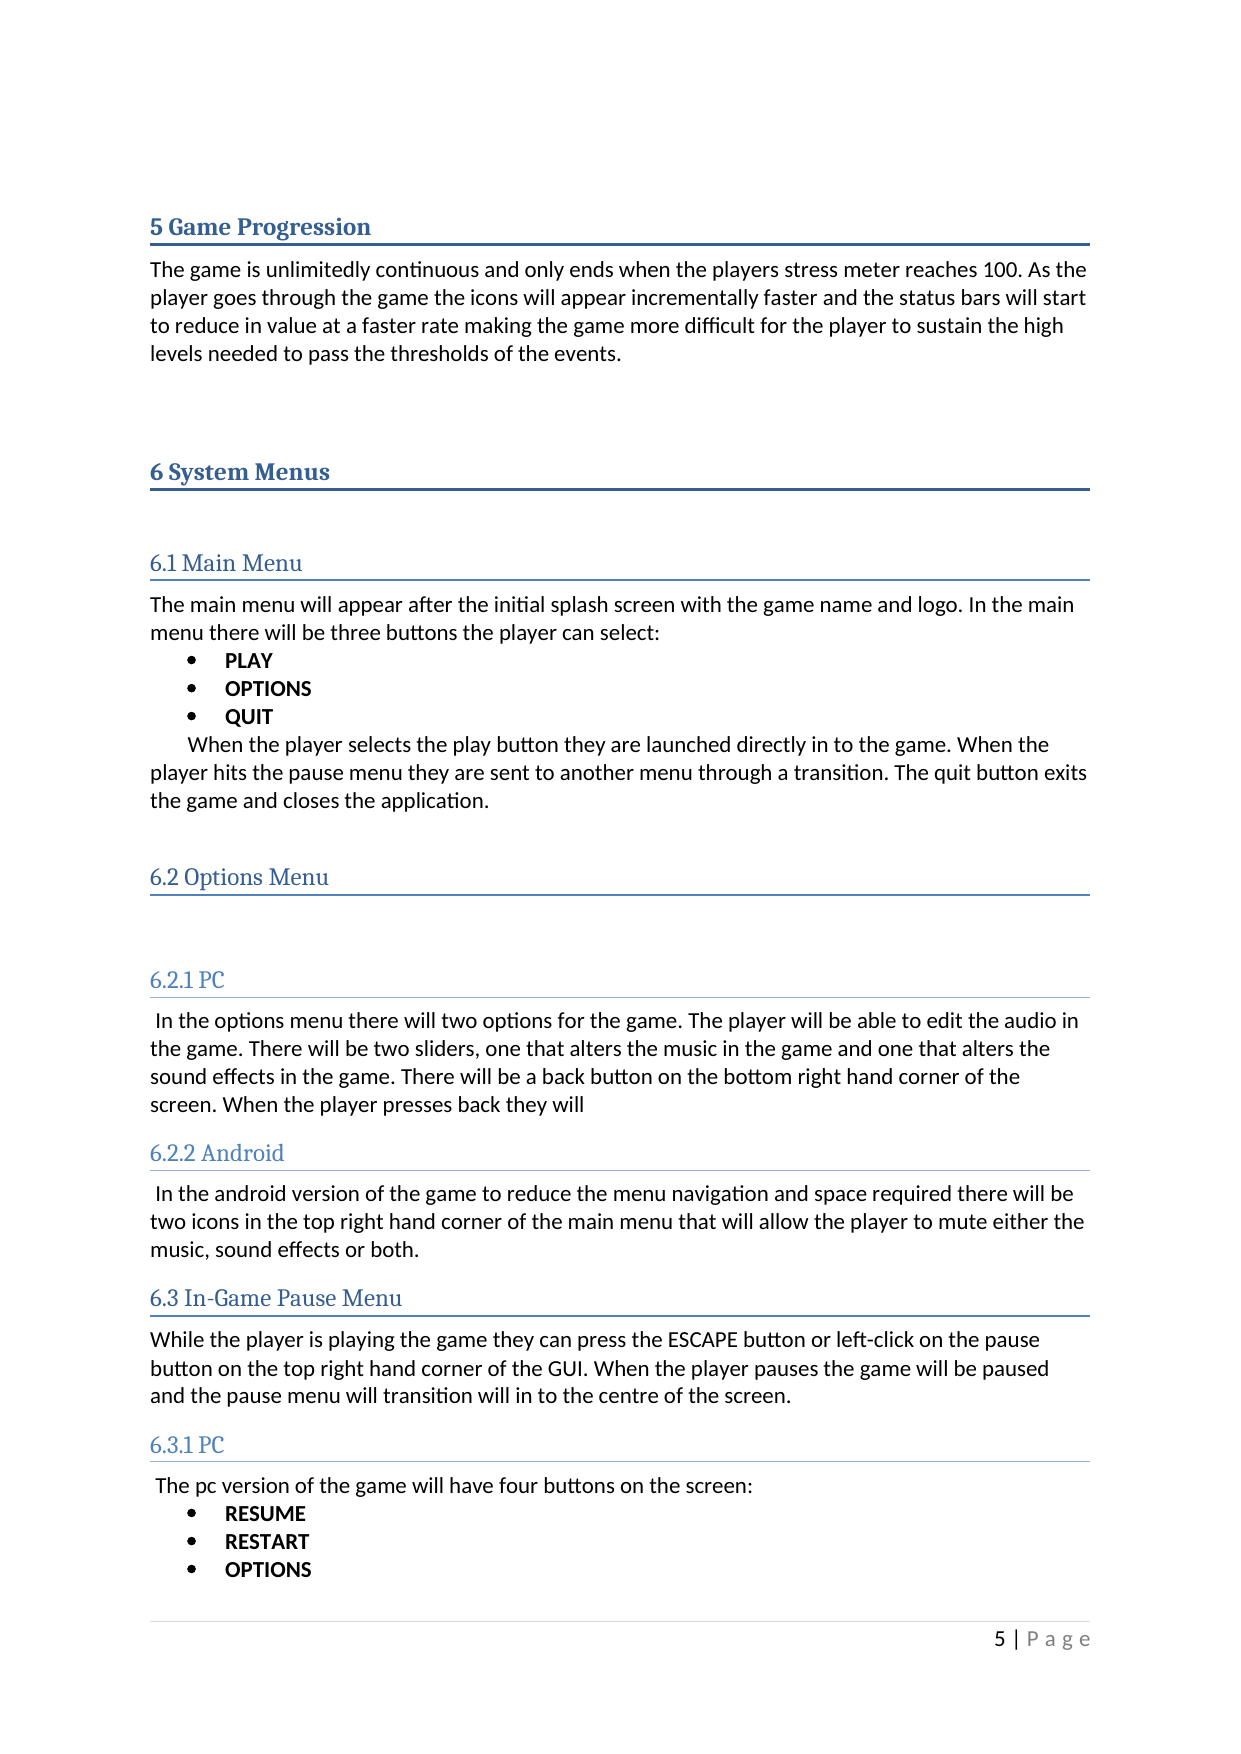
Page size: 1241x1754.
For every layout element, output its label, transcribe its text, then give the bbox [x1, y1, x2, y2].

subtitle 6.2.1 PC [150, 966, 1090, 997]
text In the android version of the game to reduce the menu navigation and space required there will be two icons in the top right hand corner of the main menu that will allow the player to mute either the music, sound effects or both. [150, 1179, 1090, 1263]
list RESTART [187, 1527, 1090, 1555]
subtitle 6.2 Options Menu [150, 863, 1090, 894]
subtitle 6.3 In-Game Pause Menu [150, 1284, 1090, 1315]
subtitle 5 Game Progression [150, 212, 1090, 243]
text The game is unlimitedly continuous and only ends when the players stress meter reaches 100. As the player goes through the game the icons will appear incrementally faster and the status bars will start to reduce in value at a faster rate making the game more difficult for the player to sustain the high levels needed to pass the thresholds of the events. [150, 255, 1090, 367]
text When the player selects the play button they are launched directly in to the game. When the player hits the pause menu they are sent to another menu through a transition. The quit button exits the game and closes the application. [150, 730, 1090, 814]
list PLAY [187, 646, 1090, 674]
subtitle 6 System Menus [150, 457, 1090, 488]
list OPTIONS [187, 1555, 1090, 1583]
text In the options menu there will two options for the game. The player will be able to edit the audio in the game. There will be two sliders, one that alters the music in the game and one that alters the sound effects in the game. There will be a back button on the bottom right hand corner of the screen. When the player presses back they will [150, 1006, 1090, 1118]
subtitle 6.3.1 PC [150, 1431, 1090, 1461]
subtitle 6.2.2 Android [150, 1139, 1090, 1170]
text The pc version of the game will have four buttons on the screen: [150, 1471, 1090, 1499]
list QUIT [187, 702, 1090, 730]
text While the player is playing the game they can press the ESCAPE button or left-click on the pause button on the top right hand corner of the GUI. When the player pauses the game will be paused and the pause menu will transition will in to the centre of the screen. [150, 1326, 1090, 1410]
list RESUME [187, 1499, 1090, 1527]
subtitle 6.1 Main Menu [150, 548, 1090, 579]
text The main menu will appear after the initial splash screen with the game name and logo. In the main menu there will be three buttons the player can select: [150, 590, 1090, 646]
list OPTIONS [187, 674, 1090, 702]
